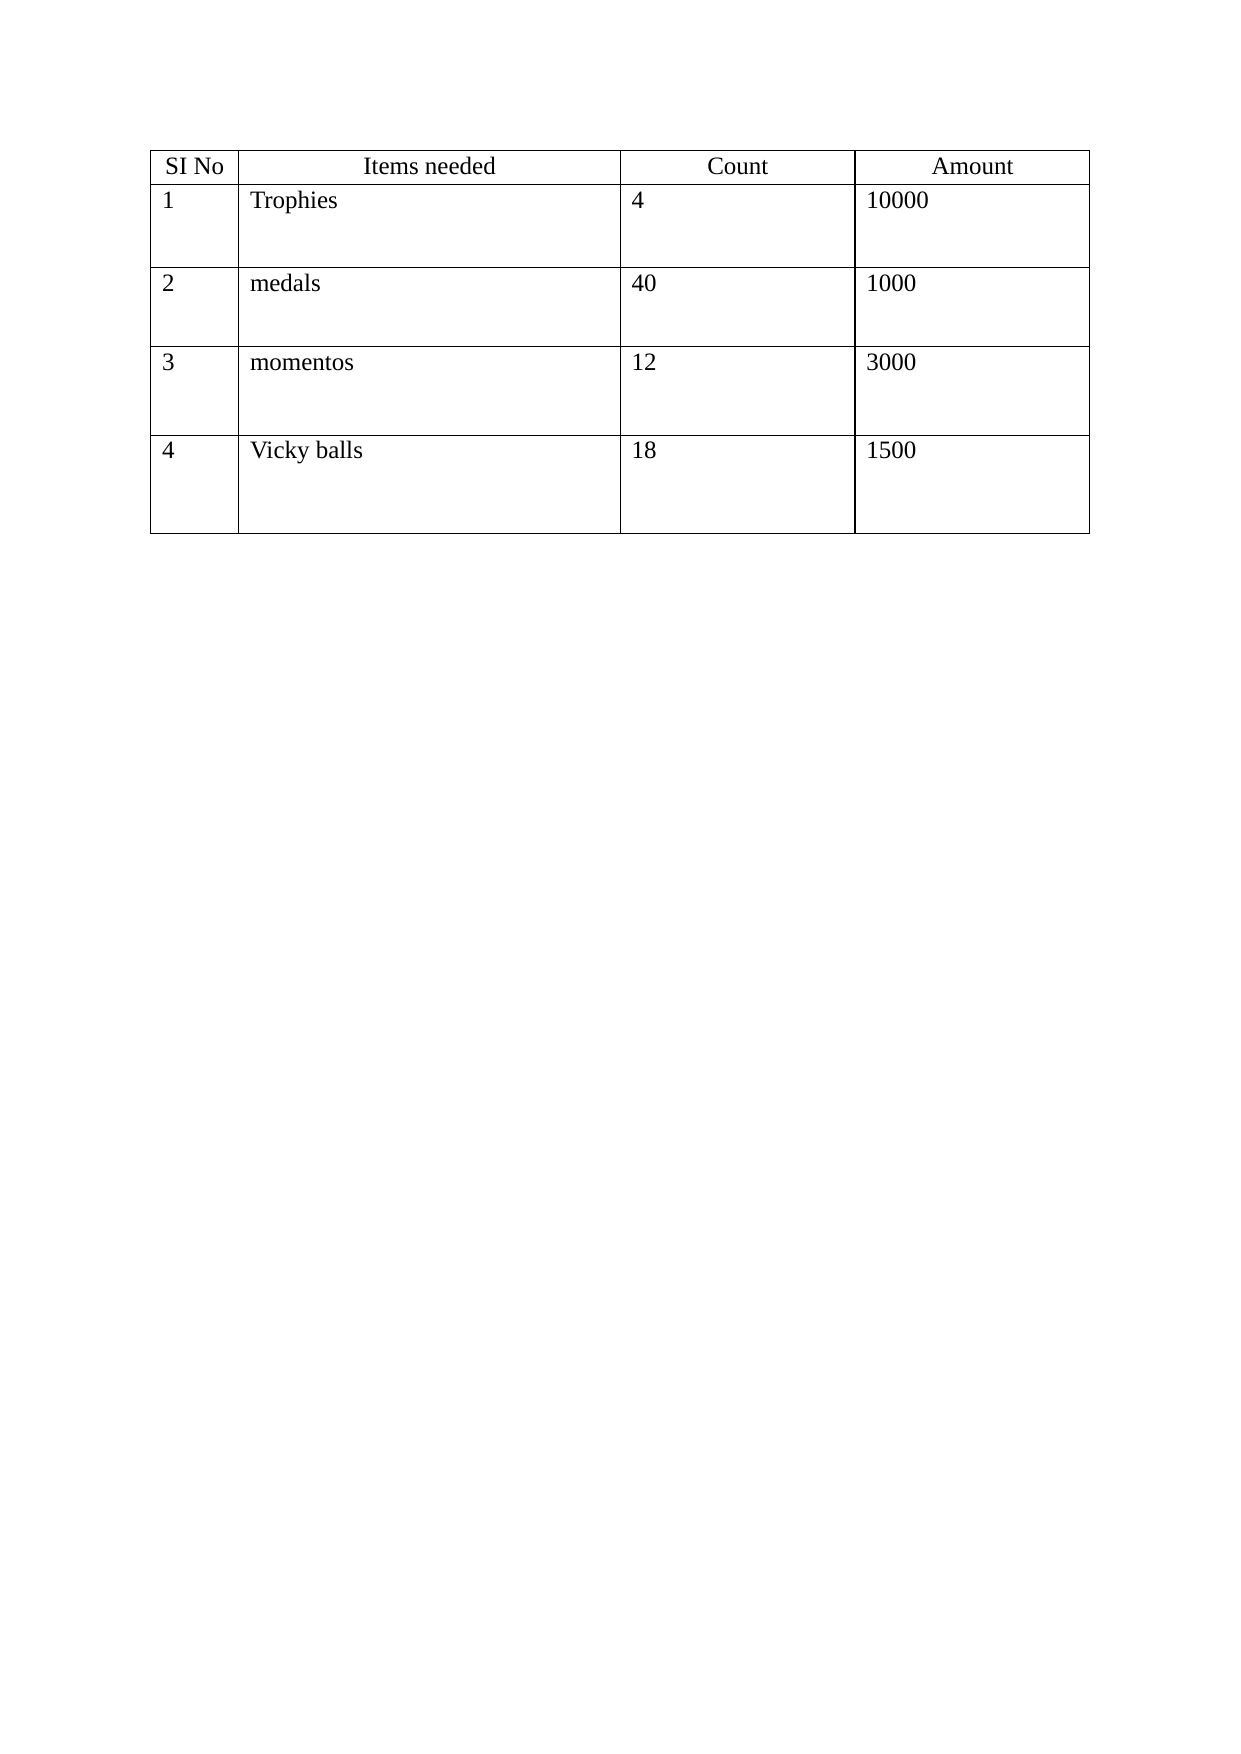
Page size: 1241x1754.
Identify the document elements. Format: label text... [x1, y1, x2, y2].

table_cell momentos [239, 347, 620, 434]
table_cell 2 [151, 268, 238, 346]
table_cell Vicky balls [239, 436, 620, 533]
table_cell 3000 [856, 347, 1089, 434]
table_cell 12 [621, 347, 854, 434]
table_cell Trophies [239, 185, 620, 267]
table_cell 40 [621, 268, 854, 346]
table_cell medals [239, 268, 620, 346]
table_cell 3 [151, 347, 238, 434]
table_cell 1000 [856, 268, 1089, 346]
table_cell 10000 [856, 185, 1089, 267]
table_header Amount [856, 151, 1089, 184]
table_cell 4 [151, 436, 238, 533]
table_cell 1500 [856, 436, 1089, 533]
table_header Count [621, 151, 854, 184]
table_cell 1 [151, 185, 238, 267]
table_cell 4 [621, 185, 854, 267]
table_header Items needed [239, 151, 620, 184]
table_header SI No [151, 151, 238, 184]
table_cell 18 [621, 436, 854, 533]
